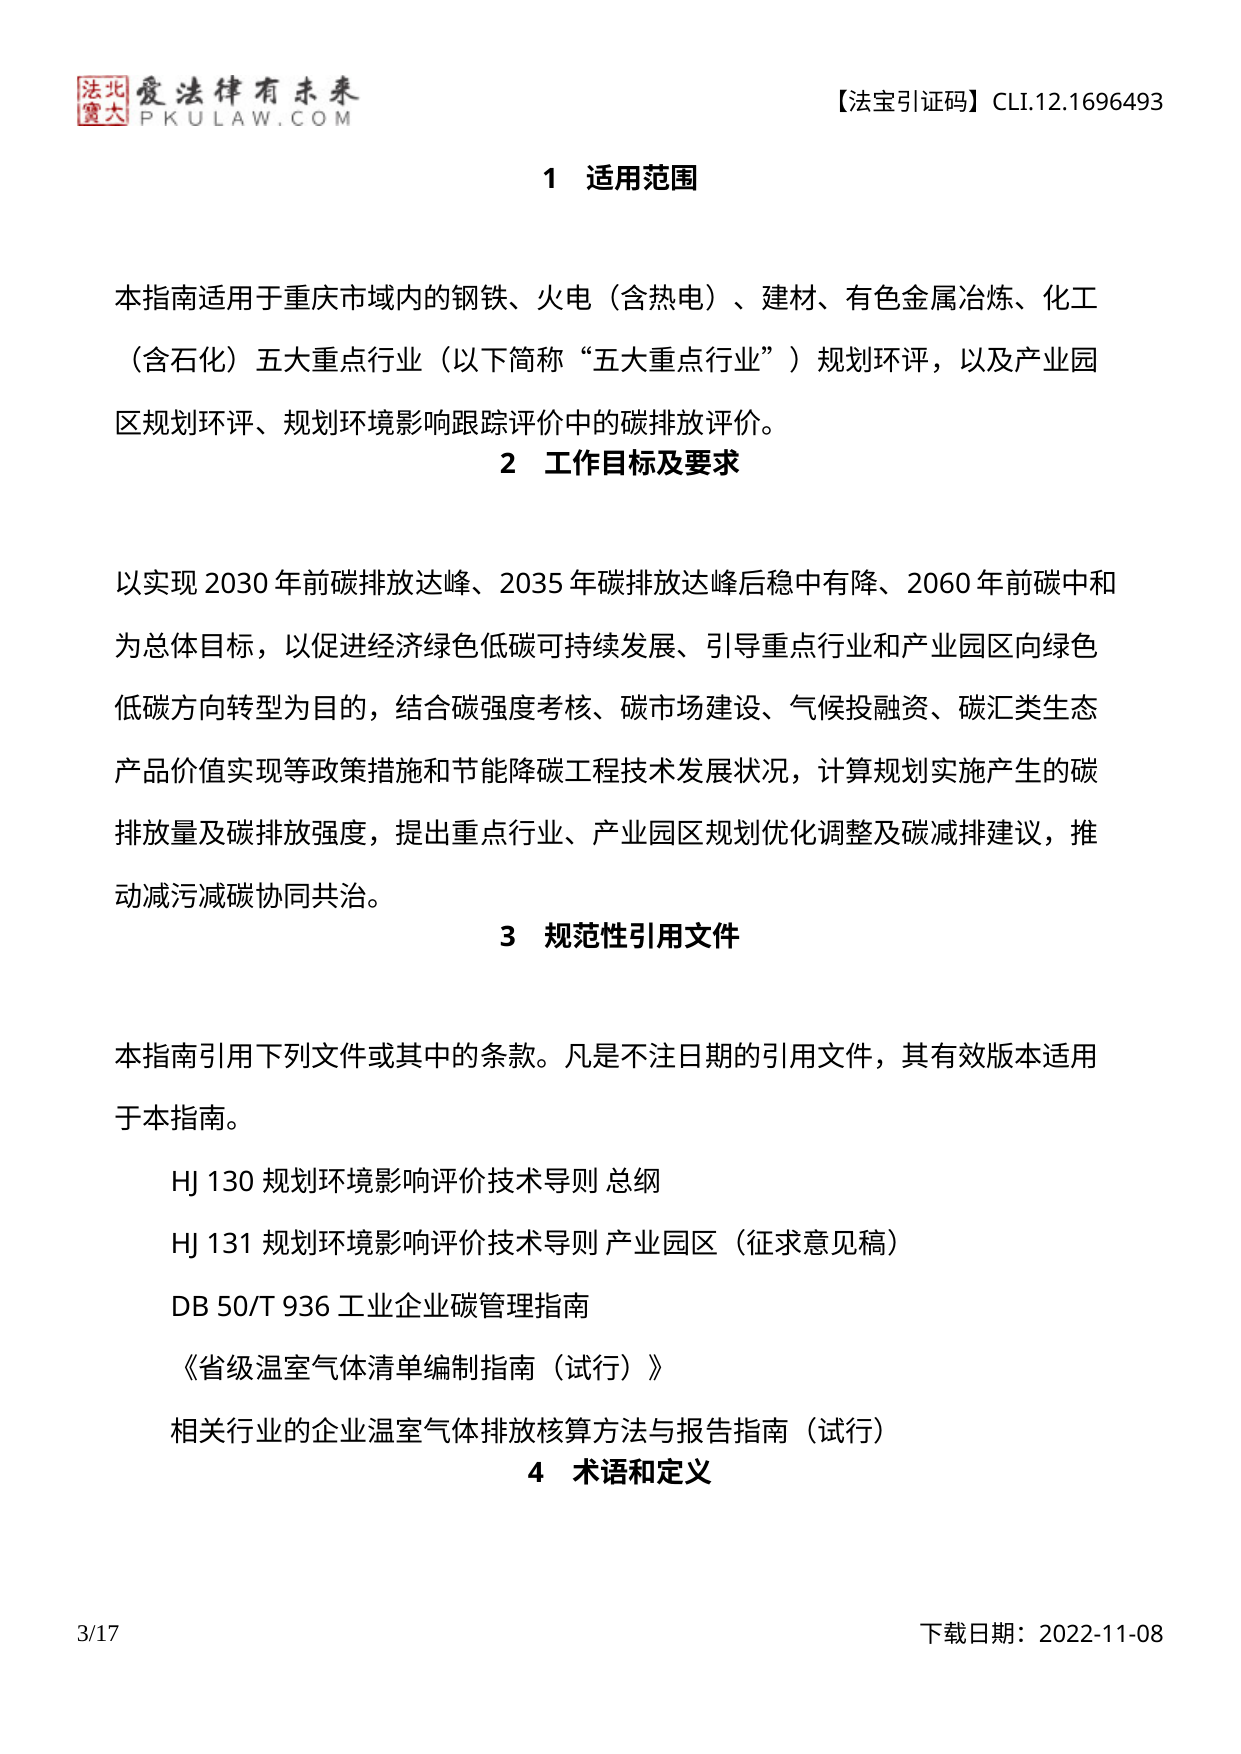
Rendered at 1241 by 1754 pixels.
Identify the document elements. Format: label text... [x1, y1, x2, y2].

text 本指南适用于重庆市域内的钢铁、火电（含热电）、建材、有色金属冶炼、化工（含石化）五大重点行业（以下简称“五大重点行业”）规划环评，以及产业园区规划环评、规划环境影响跟踪评价中的碳排放评价。 [114, 254, 1126, 441]
picture [76, 75, 361, 126]
text 本指南引用下列文件或其中的条款。凡是不注日期的引用文件，其有效版本适用于本指南。 HJ 130 规划环境影响评价技术导则 总纲 HJ 131 规划环境影响评价技术导则 产业园区（征求意见稿） DB 50/T 936 工业企业碳管理指南 《省级温室气体清单编制指南（试行）》 相关行业的企业温室气体排放核算方法与报告指南（试行） [114, 1012, 1126, 1449]
text 1 适用范围 [114, 156, 1126, 197]
text 2 工作目标及要求 [114, 441, 1126, 482]
text 4 术语和定义 [114, 1449, 1126, 1490]
text 3 规范性引用文件 [114, 914, 1126, 955]
text 以实现2030年前碳排放达峰、2035年碳排放达峰后稳中有降、2060年前碳中和为总体目标，以促进经济绿色低碳可持续发展、引导重点行业和产业园区向绿色低碳方向转型为目的，结合碳强度考核、碳市场建设、气候投融资、碳汇类生态产品价值实现等政策措施和节能降碳工程技术发展状况，计算规划实施产生的碳排放量及碳排放强度，提出重点行业、产业园区规划优化调整及碳减排建议，推动减污减碳协同共治。 [114, 539, 1126, 914]
